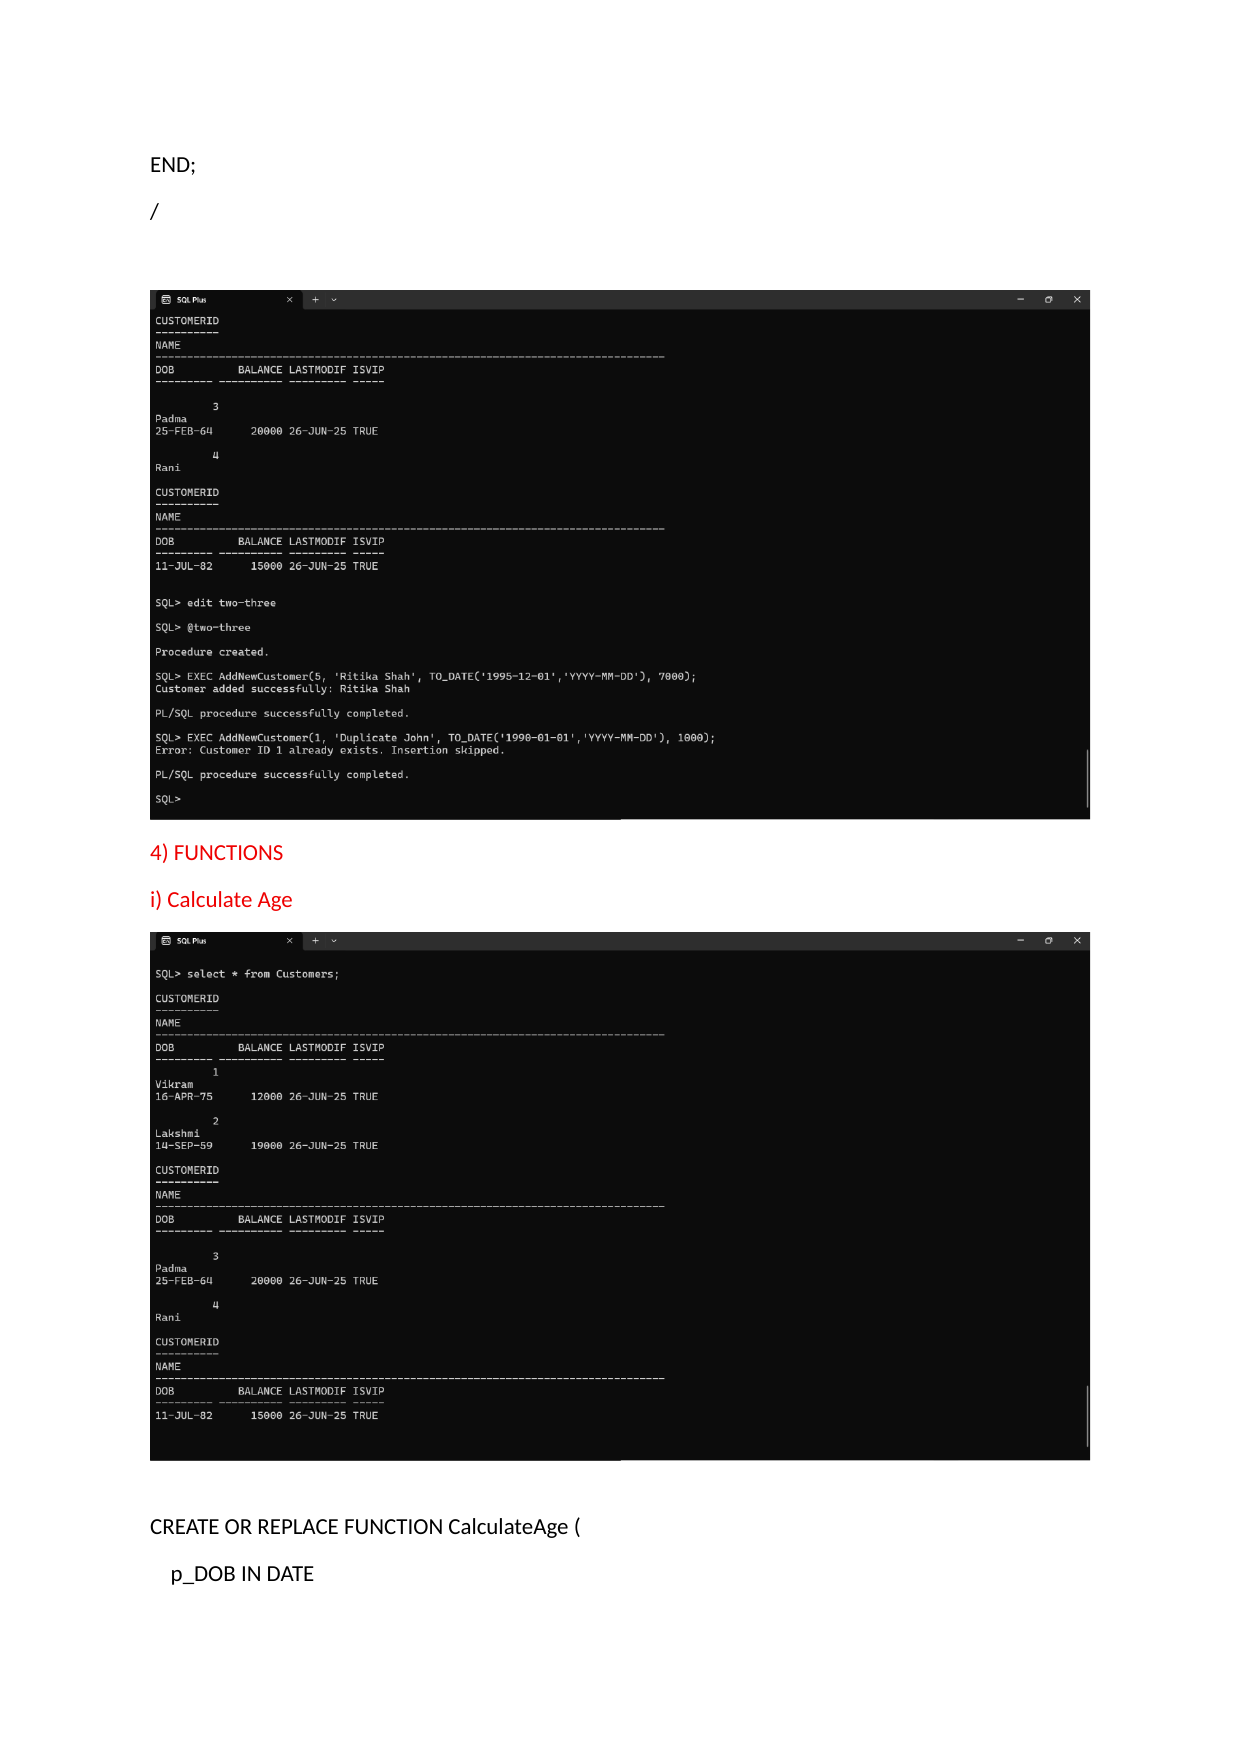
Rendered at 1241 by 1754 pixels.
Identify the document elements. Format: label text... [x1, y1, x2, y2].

text i) Calculate Age [150, 885, 1090, 913]
picture [150, 290, 1091, 820]
text END; [150, 150, 1090, 178]
text 4) FUNCTIONS [150, 838, 1090, 866]
text CREATE OR REPLACE FUNCTION CalculateAge ( [150, 1461, 1090, 1540]
text p_DOB IN DATE [150, 1559, 1090, 1587]
text / [150, 197, 1090, 225]
picture [150, 932, 1091, 1461]
